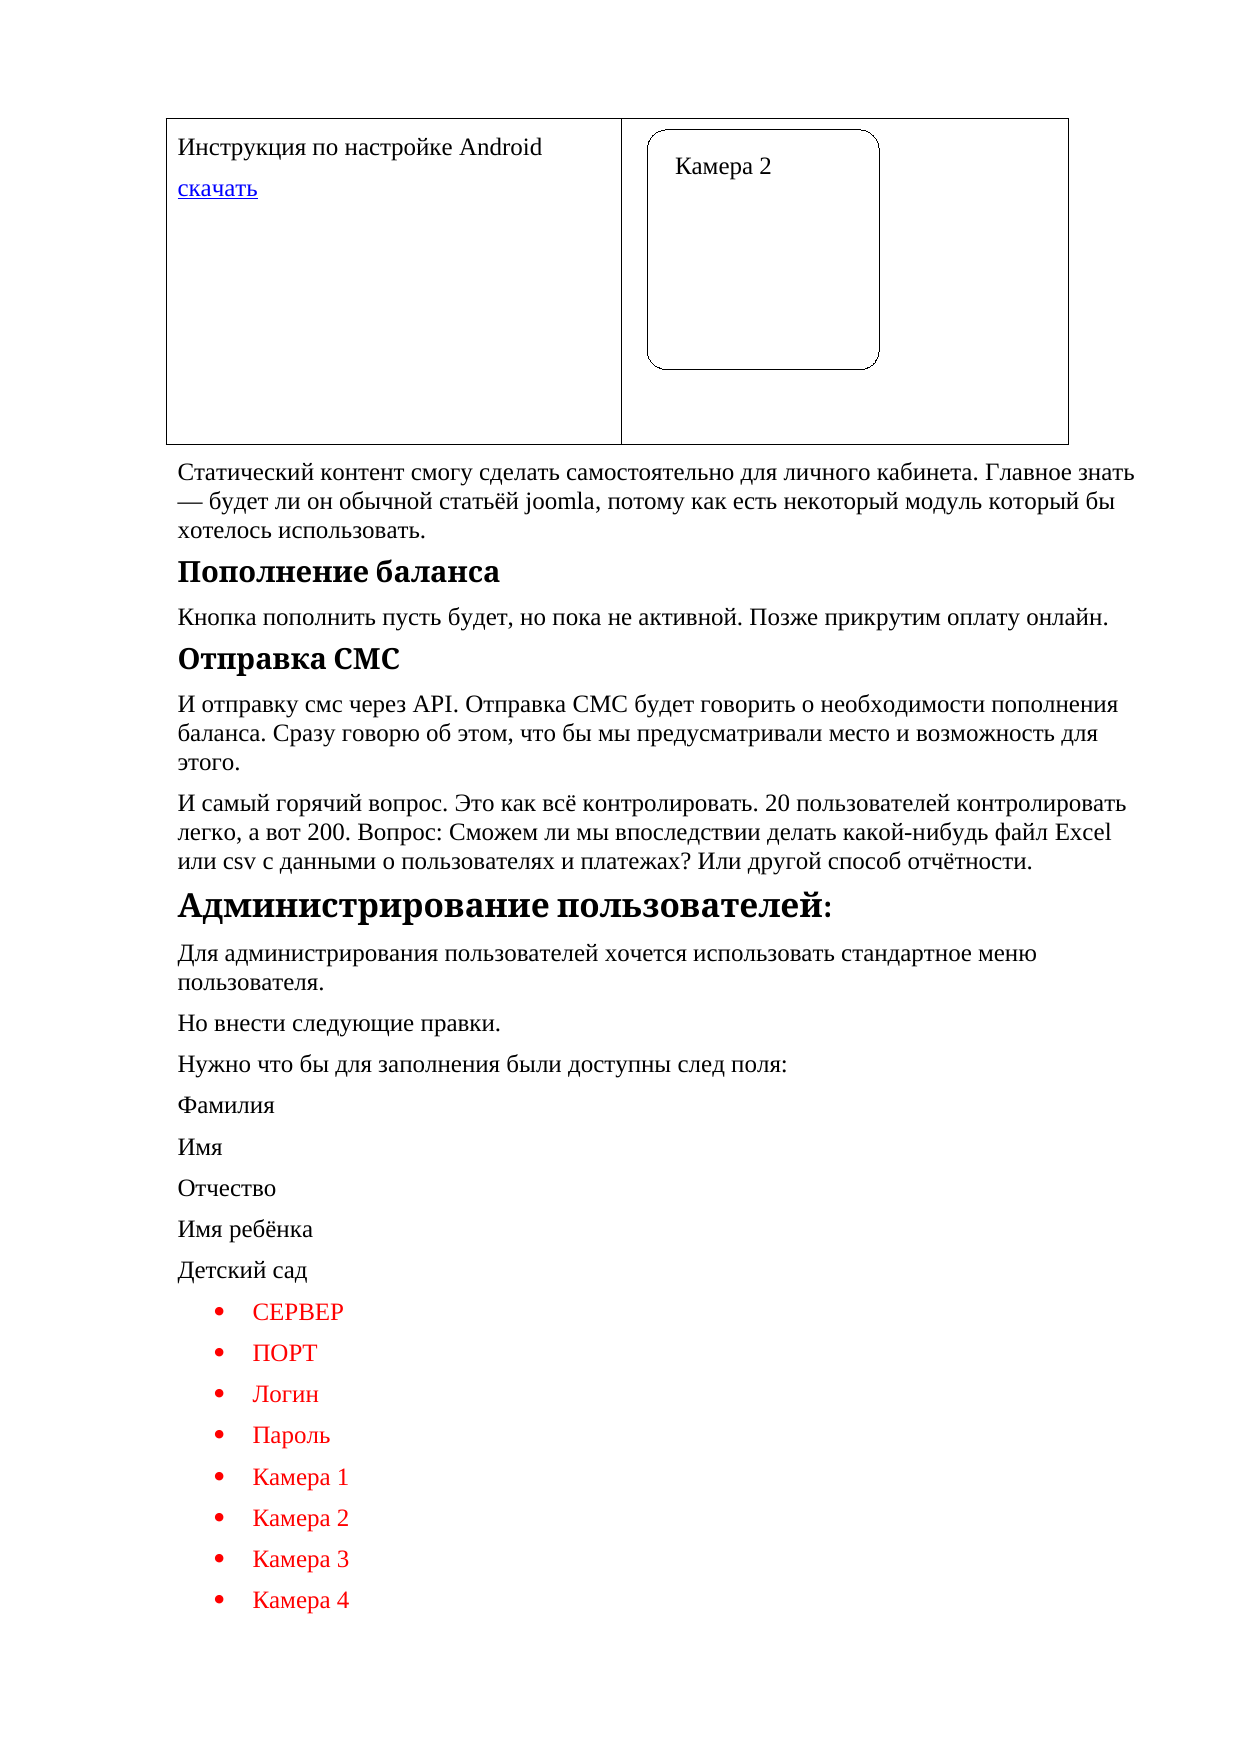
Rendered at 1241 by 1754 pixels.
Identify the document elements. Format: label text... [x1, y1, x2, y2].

list Камера 4 [215, 1585, 1152, 1614]
text Статический контент смогу сделать самостоятельно для личного кабинета. Главное знать — будет ли он обычной статьёй joomla, потому как есть некоторый модуль который бы хотелось использовать. [177, 457, 1152, 544]
text Детский сад [177, 1255, 1152, 1284]
text И отправку смс через API. Отправка СМС будет говорить о необходимости пополнения баланса. Сразу говорю об этом, что бы мы предусматривали место и возможность для этого. [177, 689, 1152, 776]
table_cell [622, 119, 1068, 444]
text Фамилия [177, 1090, 1152, 1119]
text Но внести следующие правки. [177, 1008, 1152, 1037]
subtitle Пополнение баланса [177, 556, 1152, 590]
text Отчество [177, 1173, 1152, 1202]
table_cell Инструкция по настройке Android скачать [167, 119, 621, 444]
list Камера 1 [215, 1462, 1152, 1490]
list Пароль [215, 1420, 1152, 1449]
text Имя ребёнка [177, 1214, 1152, 1243]
subtitle Отправка СМС [177, 643, 1152, 677]
list Камера 3 [215, 1544, 1152, 1573]
list СЕРВЕР [215, 1297, 1152, 1325]
list Логин [215, 1379, 1152, 1408]
subtitle Администрирование пользователей: [177, 887, 1152, 925]
text И самый горячий вопрос. Это как всё контролировать. 20 пользователей контролировать легко, а вот 200. Вопрос: Сможем ли мы впоследствии делать какой-нибудь файл Excel или csv с данными о пользователях и платежах? Или другой способ отчётности. [177, 788, 1152, 874]
text Для администрирования пользователей хочется использовать стандартное меню пользователя. [177, 938, 1152, 995]
list ПОРТ [215, 1338, 1152, 1367]
text Имя [177, 1132, 1152, 1160]
text Нужно что бы для заполнения были доступны след поля: [177, 1049, 1152, 1078]
text Кнопка пополнить пусть будет, но пока не активной. Позже прикрутим оплату онлайн. [177, 602, 1152, 631]
list Камера 2 [215, 1503, 1152, 1532]
